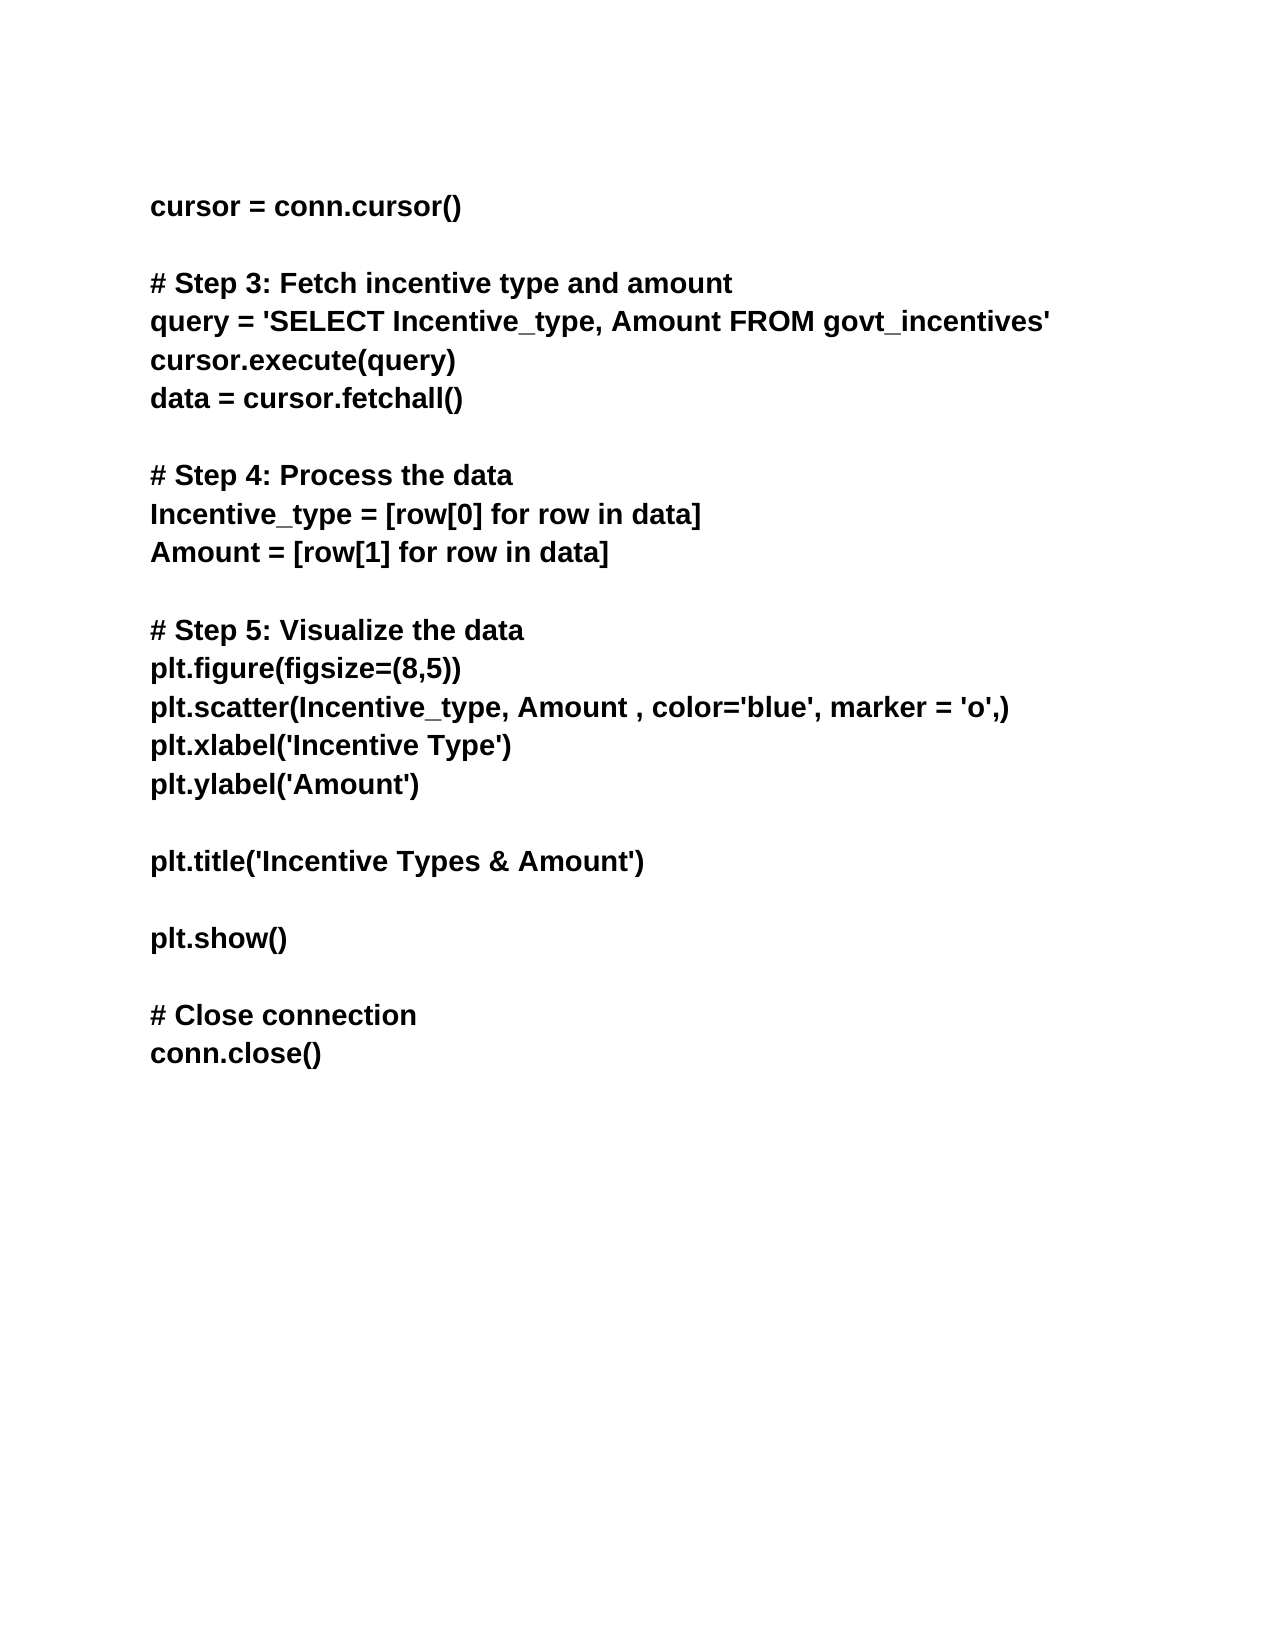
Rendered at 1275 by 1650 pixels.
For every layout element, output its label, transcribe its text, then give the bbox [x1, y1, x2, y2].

text data = cursor.fetchall() [150, 381, 1125, 415]
text plt.scatter(Incentive_type, Amount , color='blue', marker = 'o',) [150, 689, 1125, 723]
text plt.show() [150, 921, 1125, 954]
text plt.figure(figsize=(8,5)) [150, 651, 1125, 684]
text # Close connection [150, 998, 1125, 1031]
text # Step 5: Visualize the data [150, 612, 1125, 646]
text cursor.execute(query) [150, 343, 1125, 376]
text conn.close() [150, 1036, 1125, 1070]
text plt.ylabel('Amount') [150, 767, 1125, 800]
text plt.xlabel('Incentive Type') [150, 728, 1125, 762]
text plt.title('Incentive Types & Amount') [150, 844, 1125, 877]
text Incentive_type = [row[0] for row in data] [150, 497, 1125, 530]
text Amount = [row[1] for row in data] [150, 535, 1125, 569]
text query = 'SELECT Incentive_type, Amount FROM govt_incentives' [150, 304, 1125, 338]
text cursor = conn.cursor() [150, 188, 1125, 222]
text # Step 3: Fetch incentive type and amount [150, 266, 1125, 299]
text # Step 4: Process the data [150, 458, 1125, 492]
